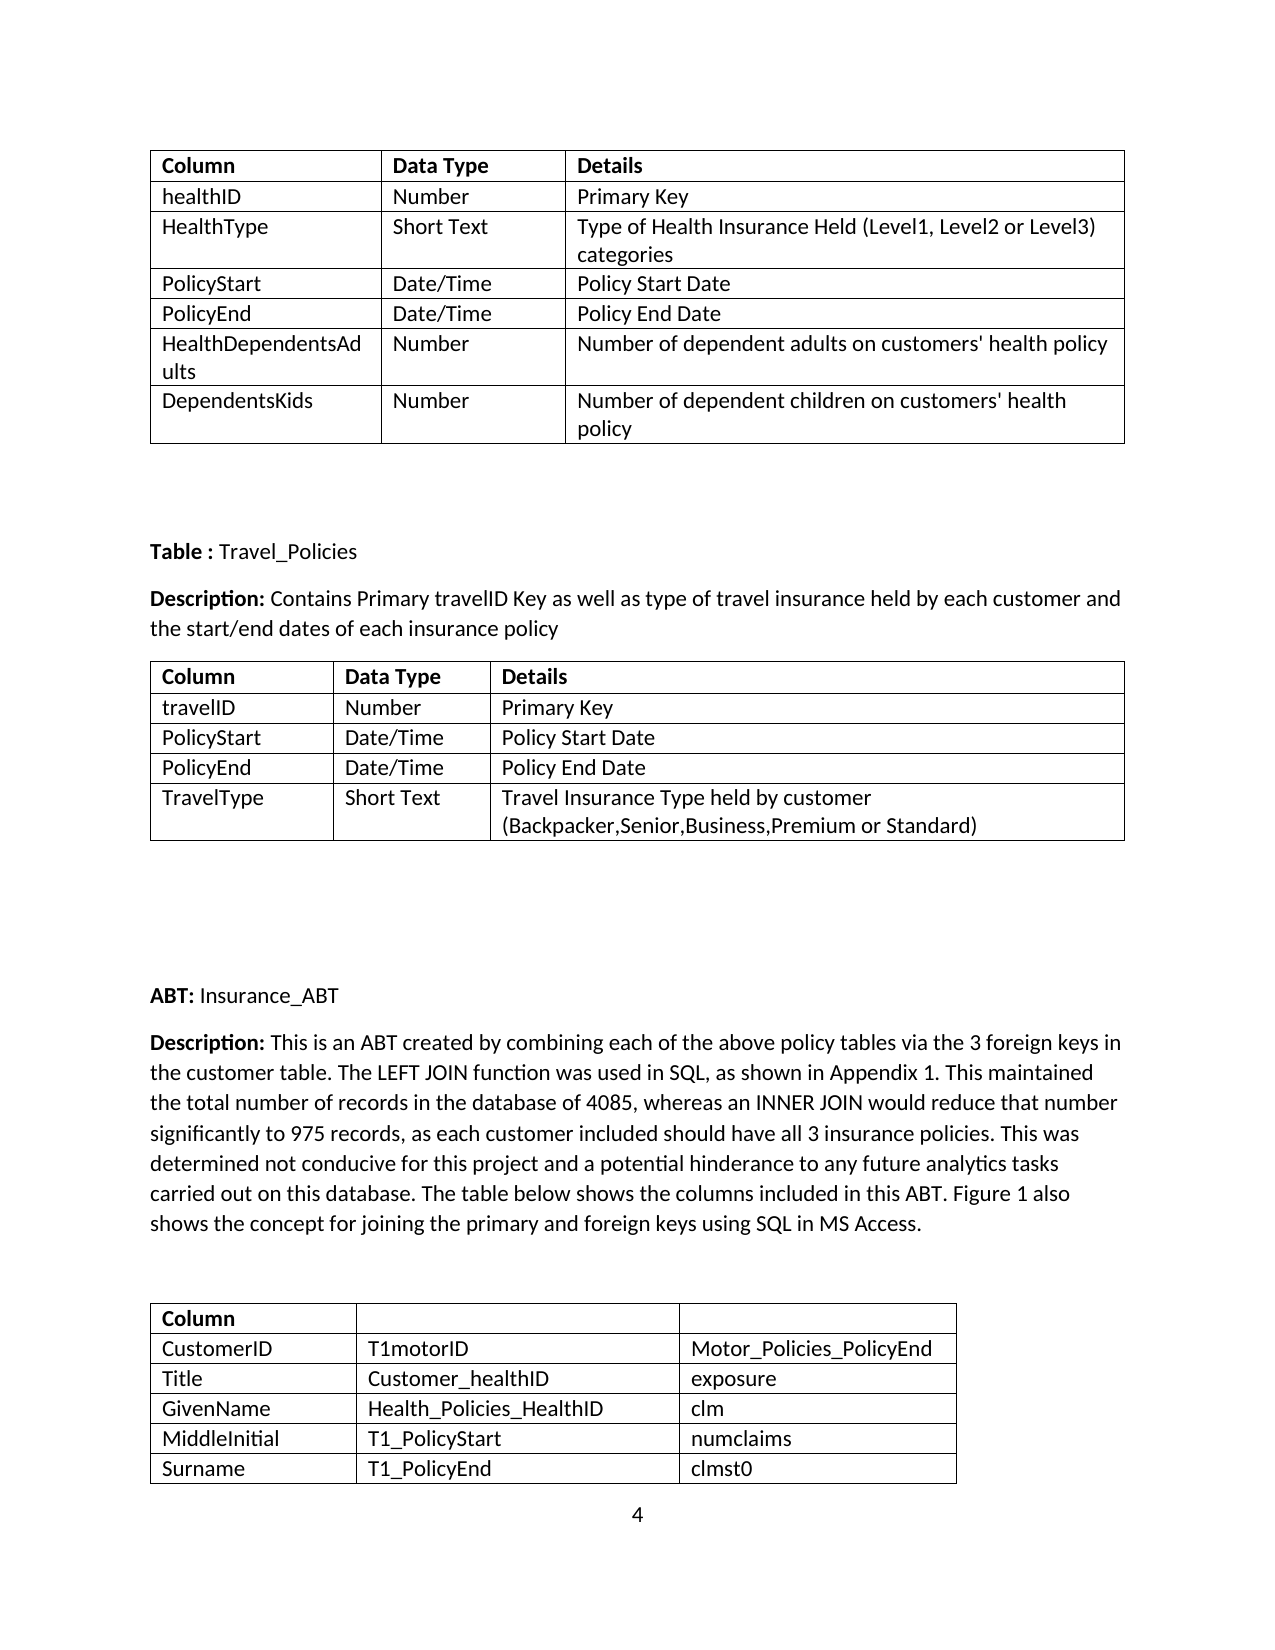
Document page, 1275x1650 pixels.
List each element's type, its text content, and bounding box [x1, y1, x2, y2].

table_cell Motor_Policies_PolicyEnd [680, 1334, 956, 1363]
table_header [357, 1304, 679, 1333]
table_cell Primary Key [566, 182, 1124, 211]
table_cell clmst0 [680, 1454, 956, 1483]
table_cell DependentsKids [151, 386, 381, 442]
table_cell travelID [151, 694, 333, 722]
table_cell Health_Policies_HealthID [357, 1394, 679, 1423]
table_cell Policy End Date [491, 754, 1124, 782]
table_cell Number of dependent children on customers' health policy [566, 386, 1124, 442]
table_cell Date/Time [382, 269, 565, 298]
table_header Data Type [382, 151, 565, 181]
text Description: Contains Primary travelID Key as well as type of travel insurance held by each customer and the start/end dates of each insurance policy [150, 584, 1125, 642]
table_cell TravelType [151, 784, 333, 839]
table_cell Date/Time [334, 724, 490, 752]
text ABT: Insurance_ABT [150, 981, 1125, 1009]
table_header Column [151, 662, 333, 692]
table_cell clm [680, 1394, 956, 1423]
table_cell Short Text [382, 212, 565, 268]
table_cell T1motorID [357, 1334, 679, 1363]
table_cell Policy Start Date [491, 724, 1124, 752]
table_cell Primary Key [491, 694, 1124, 722]
table_cell PolicyStart [151, 269, 381, 298]
table_cell HealthType [151, 212, 381, 268]
table_cell Policy Start Date [566, 269, 1124, 298]
table_cell CustomerID [151, 1334, 356, 1363]
table_cell Date/Time [382, 299, 565, 328]
table_cell Surname [151, 1454, 356, 1483]
table_cell Travel Insurance Type held by customer (Backpacker,Senior,Business,Premium or Standard) [491, 784, 1124, 839]
table_header Details [491, 662, 1124, 692]
table_cell Title [151, 1364, 356, 1393]
table_cell Number [334, 694, 490, 722]
table_header Details [566, 151, 1124, 181]
table_cell Number [382, 329, 565, 385]
table_cell PolicyEnd [151, 754, 333, 782]
text Description: This is an ABT created by combining each of the above policy tables via the 3 foreign keys in the customer table. The LEFT JOIN function was used in SQL, as shown in Appendix 1. This maintained the total number of records in the database of 4085, whereas an INNER JOIN would reduce that number significantly to 975 records, as each customer included should have all 3 insurance policies. This was determined not conducive for this project and a potential hinderance to any future analytics tasks carried out on this database. The table below shows the columns included in this ABT. Figure 1 also shows the concept for joining the primary and foreign keys using SQL in MS Access. [150, 1028, 1125, 1237]
table_cell GivenName [151, 1394, 356, 1423]
table_cell T1_PolicyEnd [357, 1454, 679, 1483]
table_cell PolicyStart [151, 724, 333, 752]
table_cell Policy End Date [566, 299, 1124, 328]
table_header [680, 1304, 956, 1333]
table_header Column [151, 151, 381, 181]
table_cell Number [382, 386, 565, 442]
table_cell exposure [680, 1364, 956, 1393]
text Table : Travel_Policies [150, 537, 1125, 565]
table_cell Type of Health Insurance Held (Level1, Level2 or Level3) categories [566, 212, 1124, 268]
table_cell Number of dependent adults on customers' health policy [566, 329, 1124, 385]
table_cell Date/Time [334, 754, 490, 782]
table_cell numclaims [680, 1424, 956, 1453]
table_cell HealthDependentsAdults [151, 329, 381, 385]
table_header Data Type [334, 662, 490, 692]
table_cell Number [382, 182, 565, 211]
table_cell healthID [151, 182, 381, 211]
table_cell T1_PolicyStart [357, 1424, 679, 1453]
table_cell Customer_healthID [357, 1364, 679, 1393]
table_cell PolicyEnd [151, 299, 381, 328]
table_cell Short Text [334, 784, 490, 839]
table_cell MiddleInitial [151, 1424, 356, 1453]
table_header Column [151, 1304, 356, 1333]
